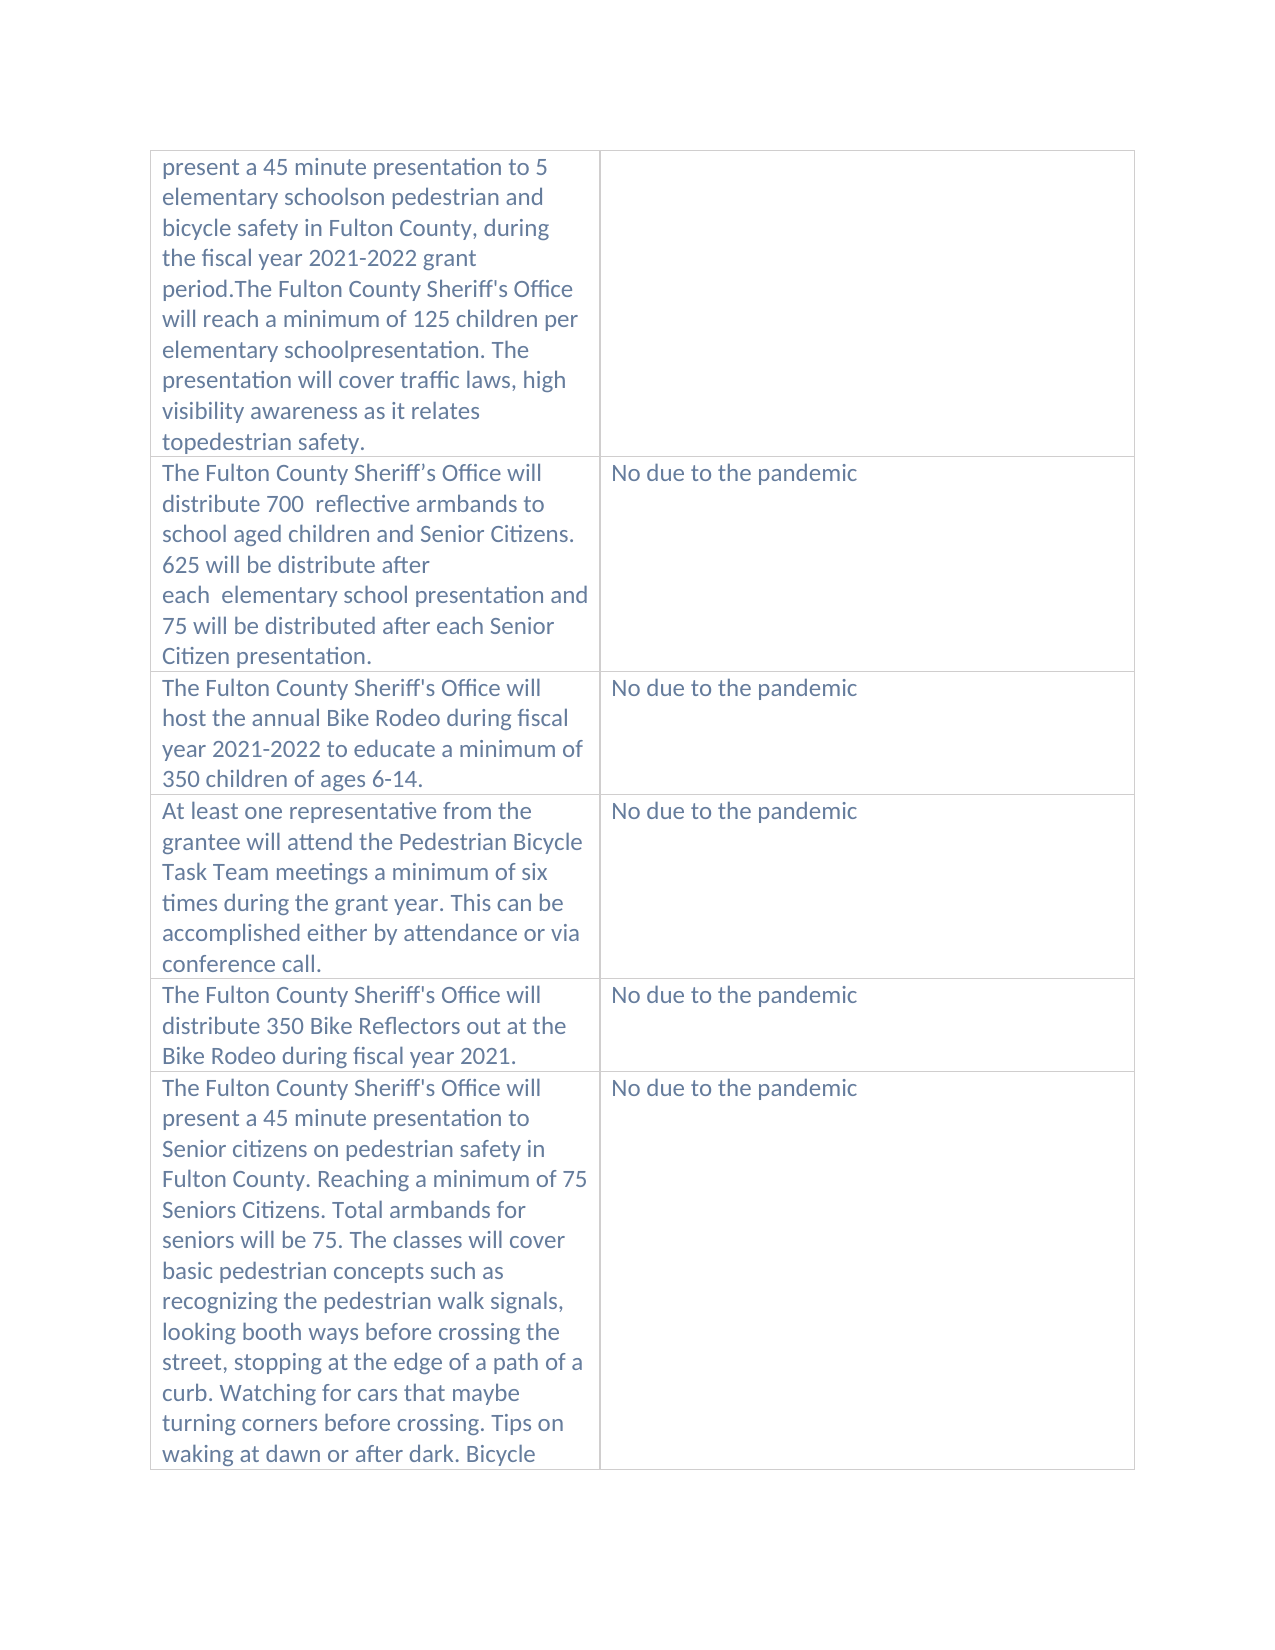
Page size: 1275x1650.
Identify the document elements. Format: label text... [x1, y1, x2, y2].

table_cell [601, 1072, 1134, 1469]
table_cell No due to the pandemic [601, 457, 1134, 671]
table_cell The Fulton County Sheriff's Office will host the annual Bike Rodeo during fiscal year 2021-2022 to educate a minimum of 350 children of ages 6-14. [151, 672, 599, 794]
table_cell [151, 1072, 599, 1469]
table_cell No due to the pandemic [601, 795, 1134, 978]
table_cell At least one representative from the grantee will attend the Pedestrian Bicycle Task Team meetings a minimum of six times during the grant year. This can be accomplished either by attendance or via conference call. [151, 795, 599, 978]
table_cell The Fulton County Sheriff's Office will distribute 350 Bike Reflectors out at the Bike Rodeo during fiscal year 2021. [151, 979, 599, 1071]
table_cell The Fulton County Sheriff’s Office will distribute 700 reflective armbands to school aged children and Senior Citizens. 625 will be distribute after each elementary school presentation and 75 will be distributed after each Senior Citizen presentation. [151, 457, 599, 671]
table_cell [151, 151, 599, 456]
table_cell No due to the pandemic [601, 979, 1134, 1071]
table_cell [601, 151, 1134, 456]
table_cell No due to the pandemic [601, 672, 1134, 794]
